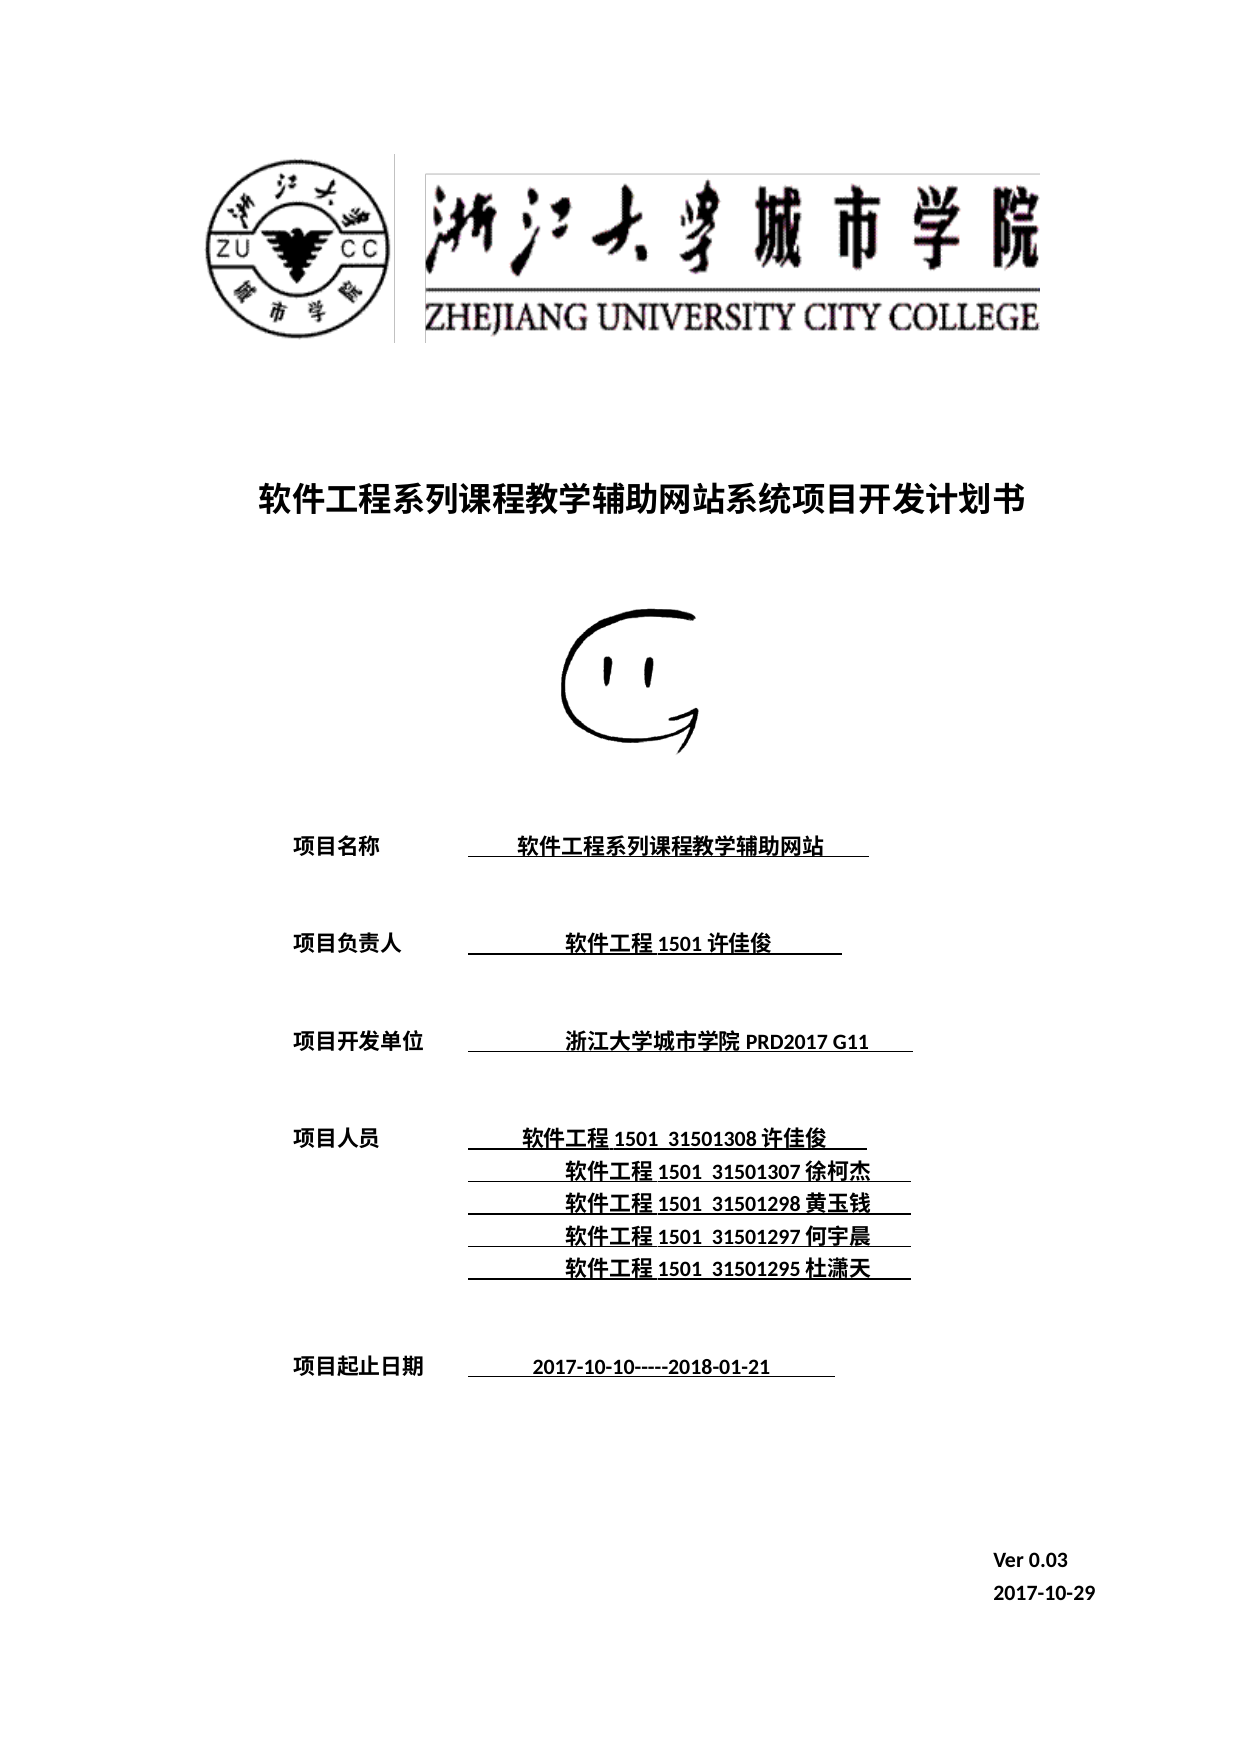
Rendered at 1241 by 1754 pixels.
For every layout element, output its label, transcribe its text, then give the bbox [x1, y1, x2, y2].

text 项目开发单位 浙江大学城市学院 PRD2017 G11 [118, 1023, 1122, 1056]
text 项目负责人 软件工程1501 许佳俊 [118, 926, 1122, 958]
text 软件工程1501 31501298 黄玉钱 [118, 1186, 1122, 1218]
text Ver 0.03 [118, 1543, 1122, 1576]
title 软件工程系列课程教学辅助网站系统项目开发计划书 [118, 464, 1122, 529]
text 项目名称 软件工程系列课程教学辅助网站 [118, 828, 1122, 861]
picture [200, 154, 1040, 343]
picture [555, 603, 706, 761]
text 2017-10-29 [118, 1576, 1122, 1608]
text 项目人员 软件工程1501 31501308 许佳俊 [118, 1121, 1122, 1153]
text 软件工程1501 31501307 徐柯杰 [118, 1153, 1122, 1186]
text 软件工程1501 31501297 何宇晨 [118, 1218, 1122, 1251]
text 项目起止日期 2017-10-10-----2018-01-21 [118, 1348, 1122, 1381]
text 软件工程1501 31501295 杜潇天 [118, 1251, 1122, 1283]
